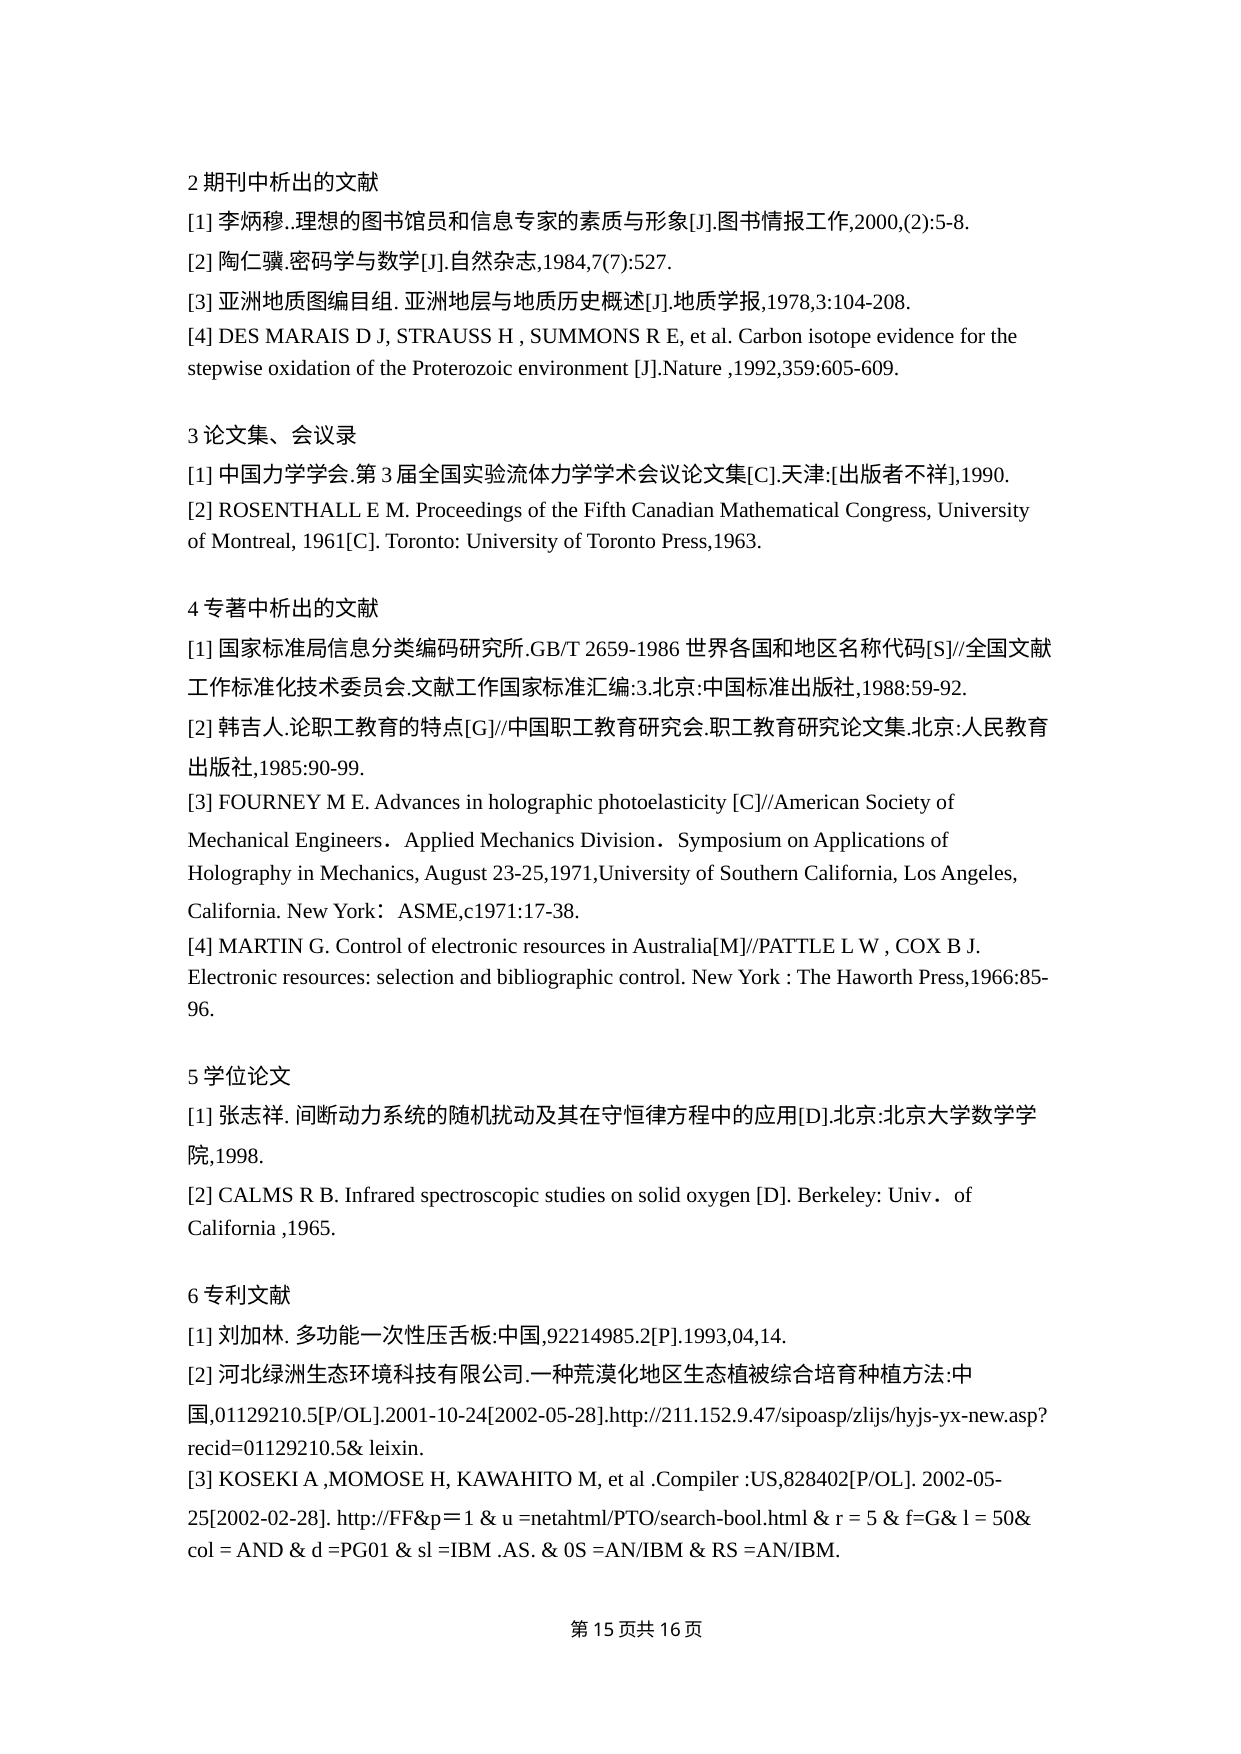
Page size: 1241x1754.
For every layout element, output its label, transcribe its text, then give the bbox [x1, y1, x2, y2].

text [3] FOURNEY M E. Advances in holographic photoelasticity [C]//American Society of Mechanical Engineers．Applied Mechanics Division．Symposium on Applications of Holography in Mechanics, August 23-25,1971,University of Southern California, Los Angeles, California. New York：ASME,c1971:17-38. [187, 789, 1053, 925]
text [1] 李炳穆..理想的图书馆员和信息专家的素质与形象[J].图书情报工作,2000,(2):5-8. [187, 204, 1053, 236]
text 5 学位论文 [187, 1059, 1053, 1090]
text [2] 韩吉人.论职工教育的特点[G]//中国职工教育研究会.职工教育研究论文集.北京:人民教育出版社,1985:90-99. [187, 710, 1053, 781]
text [1] 中国力学学会.第3届全国实验流体力学学术会议论文集[C].天津:[出版者不祥],1990. [187, 457, 1053, 489]
text 2 期刊中析出的文献 [187, 165, 1053, 196]
text [3] 亚洲地质图编目组. 亚洲地层与地质历史概述[J].地质学报,1978,3:104-208. [187, 284, 1053, 315]
text [1] 张志祥. 间断动力系统的随机扰动及其在守恒律方程中的应用[D].北京:北京大学数学学院,1998. [187, 1098, 1053, 1169]
text 3 论文集、会议录 [187, 418, 1053, 449]
text [4] MARTIN G. Control of electronic resources in Australia[M]//PATTLE L W , COX B J. Electronic resources: selection and bibliographic control. New York : The Haworth Press,1966:85-96. [187, 933, 1053, 1021]
text 4 专著中析出的文献 [187, 591, 1053, 623]
text [2] CALMS R B. Infrared spectroscopic studies on solid oxygen [D]. Berkeley: Univ．of California ,1965. [187, 1177, 1053, 1241]
text [1] 国家标准局信息分类编码研究所.GB/T 2659-1986 世界各国和地区名称代码[S]//全国文献工作标准化技术委员会.文献工作国家标准汇编:3.北京:中国标准出版社,1988:59-92. [187, 631, 1053, 702]
text [2] ROSENTHALL E M. Proceedings of the Fifth Canadian Mathematical Congress, University of Montreal, 1961[C]. Toronto: University of Toronto Press,1963. [187, 497, 1053, 553]
text [2] 陶仁骥.密码学与数学[J].自然杂志,1984,7(7):527. [187, 244, 1053, 276]
text [3] KOSEKI A ,MOMOSE H, KAWAHITO M, et al .Compiler :US,828402[P/OL]. 2002-05-25[2002-02-28]. http://FF&p＝1 & u =netahtml/PTO/search-bool.html & r = 5 & f=G& l = 50& col = AND & d =PG01 & sl =IBM .AS. & 0S =AN/IBM & RS =AN/IBM. [187, 1466, 1053, 1563]
text [1] 刘加林. 多功能一次性压舌板:中国,92214985.2[P].1993,04,14. [187, 1318, 1053, 1349]
text 6 专利文献 [187, 1278, 1053, 1310]
text [2] 河北绿洲生态环境科技有限公司.一种荒漠化地区生态植被综合培育种植方法:中国,01129210.5[P/OL].2001-10-24[2002-05-28].http://211.152.9.47/sipoasp/zlijs/hyjs-yx-new.asp?recid=01129210.5& leixin. [187, 1357, 1053, 1460]
text [4] DES MARAIS D J, STRAUSS H , SUMMONS R E, et al. Carbon isotope evidence for the stepwise oxidation of the Proterozoic environment [J].Nature ,1992,359:605-609. [187, 323, 1053, 380]
